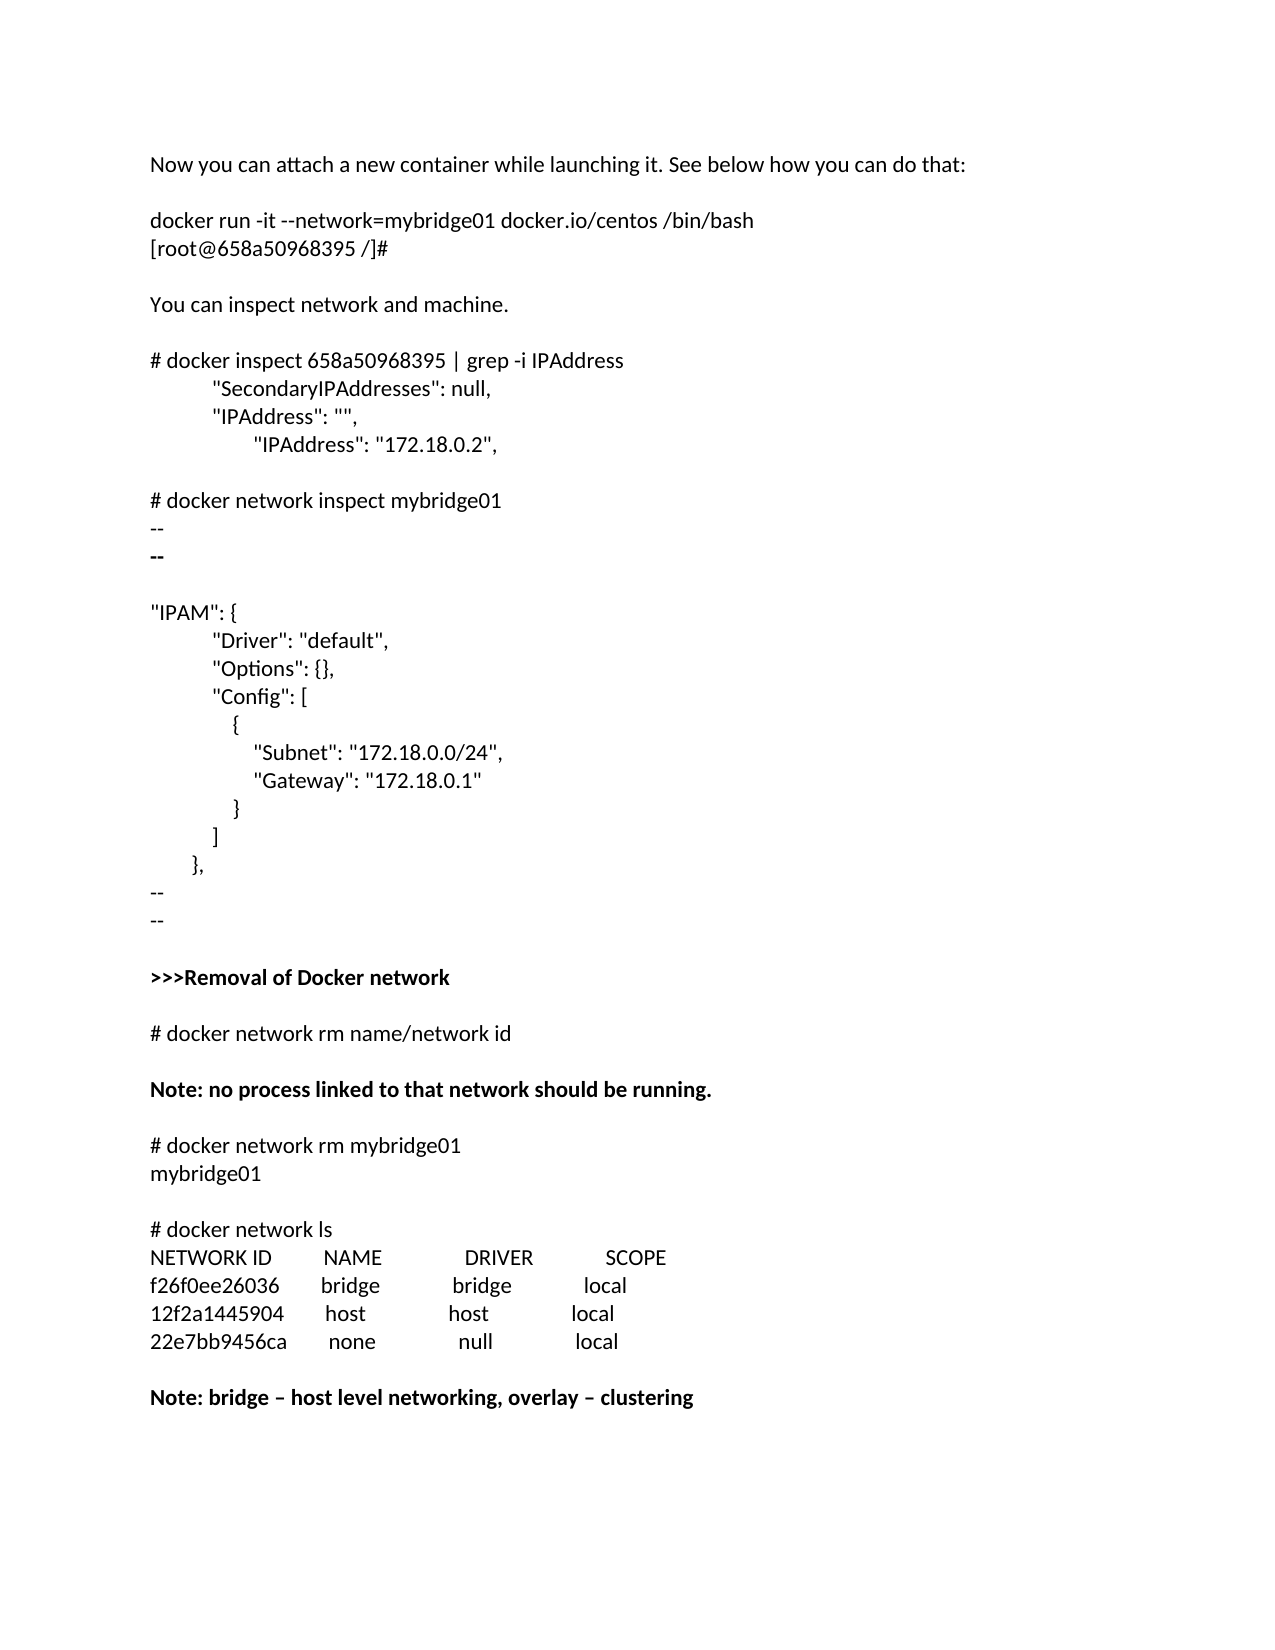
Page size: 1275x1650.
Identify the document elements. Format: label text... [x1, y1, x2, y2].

text You can inspect network and machine. [150, 290, 1125, 318]
text # docker network rm name/network id [150, 1019, 1125, 1047]
text # docker network rm mybridge01 [150, 1131, 1125, 1159]
text "SecondaryIPAddresses": null, [150, 374, 1125, 402]
text "Driver": "default", [150, 626, 1125, 654]
text -- [150, 907, 1125, 934]
text [root@658a50968395 /]# [150, 234, 1125, 262]
text ] [150, 822, 1125, 851]
text "IPAM": { [150, 598, 1125, 626]
text { [150, 710, 1125, 738]
text NETWORK ID NAME DRIVER SCOPE [150, 1243, 1125, 1271]
text mybridge01 [150, 1159, 1125, 1187]
text Note: bridge – host level networking, overlay – clustering [150, 1383, 1125, 1411]
text # docker inspect 658a50968395 | grep -i IPAddress [150, 346, 1125, 374]
text -- [150, 514, 1125, 542]
text # docker network inspect mybridge01 [150, 486, 1125, 514]
text >>>Removal of Docker network [150, 963, 1125, 991]
text # docker network ls [150, 1215, 1125, 1243]
text 12f2a1445904 host host local [150, 1299, 1125, 1327]
text "Gateway": "172.18.0.1" [150, 766, 1125, 794]
text f26f0ee26036 bridge bridge local [150, 1271, 1125, 1299]
text -- [150, 878, 1125, 907]
text docker run -it --network=mybridge01 docker.io/centos /bin/bash [150, 206, 1125, 234]
text "Config": [ [150, 682, 1125, 710]
text -- [150, 542, 1125, 570]
text "Options": {}, [150, 654, 1125, 682]
text Note: no process linked to that network should be running. [150, 1075, 1125, 1103]
text } [150, 794, 1125, 822]
text "IPAddress": "", [150, 402, 1125, 430]
text "Subnet": "172.18.0.0/24", [150, 738, 1125, 766]
text "IPAddress": "172.18.0.2", [150, 430, 1125, 458]
text Now you can attach a new container while launching it. See below how you can do that: [150, 150, 1125, 178]
text 22e7bb9456ca none null local [150, 1327, 1125, 1355]
text }, [150, 851, 1125, 878]
